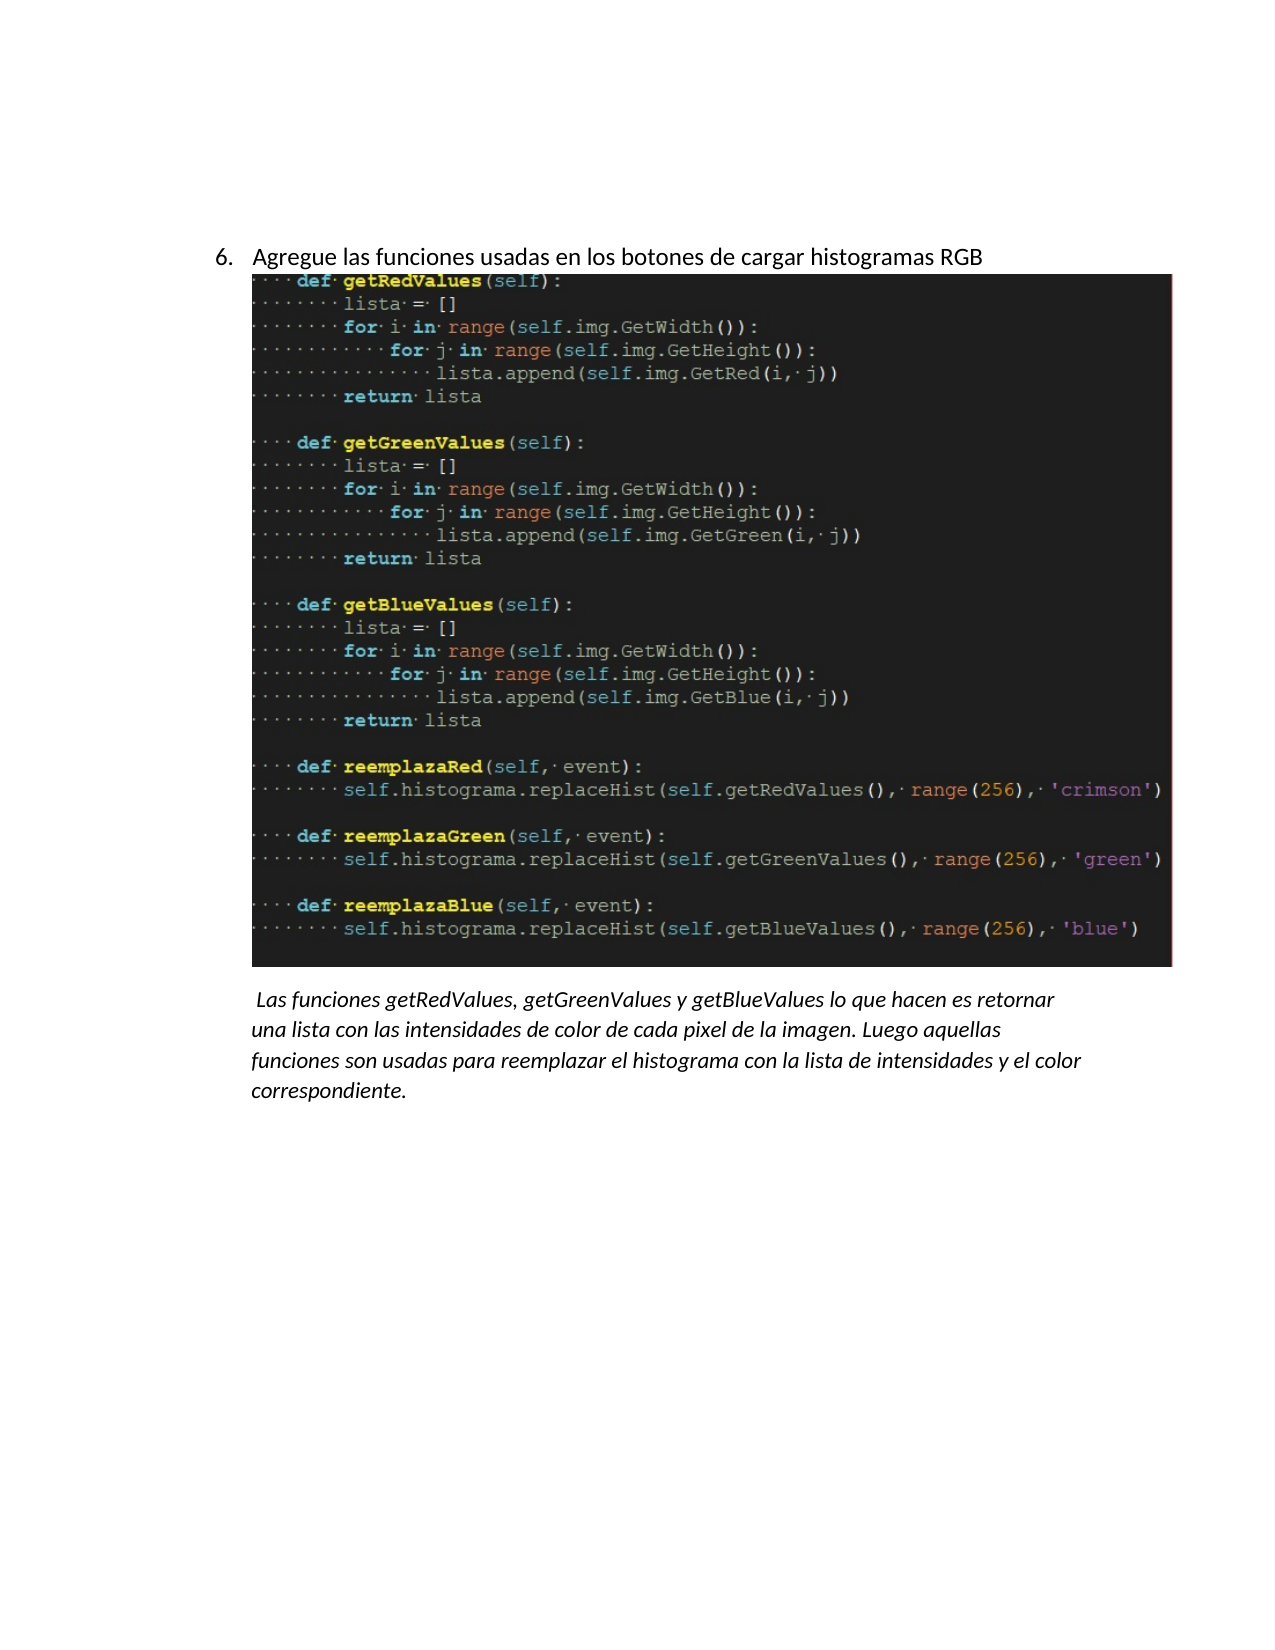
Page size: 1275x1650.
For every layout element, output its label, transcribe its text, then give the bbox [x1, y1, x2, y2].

picture [252, 274, 1173, 967]
list Agregue las funciones usadas en los botones de cargar histogramas RGB [215, 241, 1098, 272]
text Las funciones getRedValues, getGreenValues y getBlueValues lo que hacen es retornar una lista con las intensidades de color de cada pixel de la imagen. Luego aquellas funciones son usadas para reemplazar el histograma con la lista de intensidades y el color correspondiente. [251, 985, 1098, 1104]
